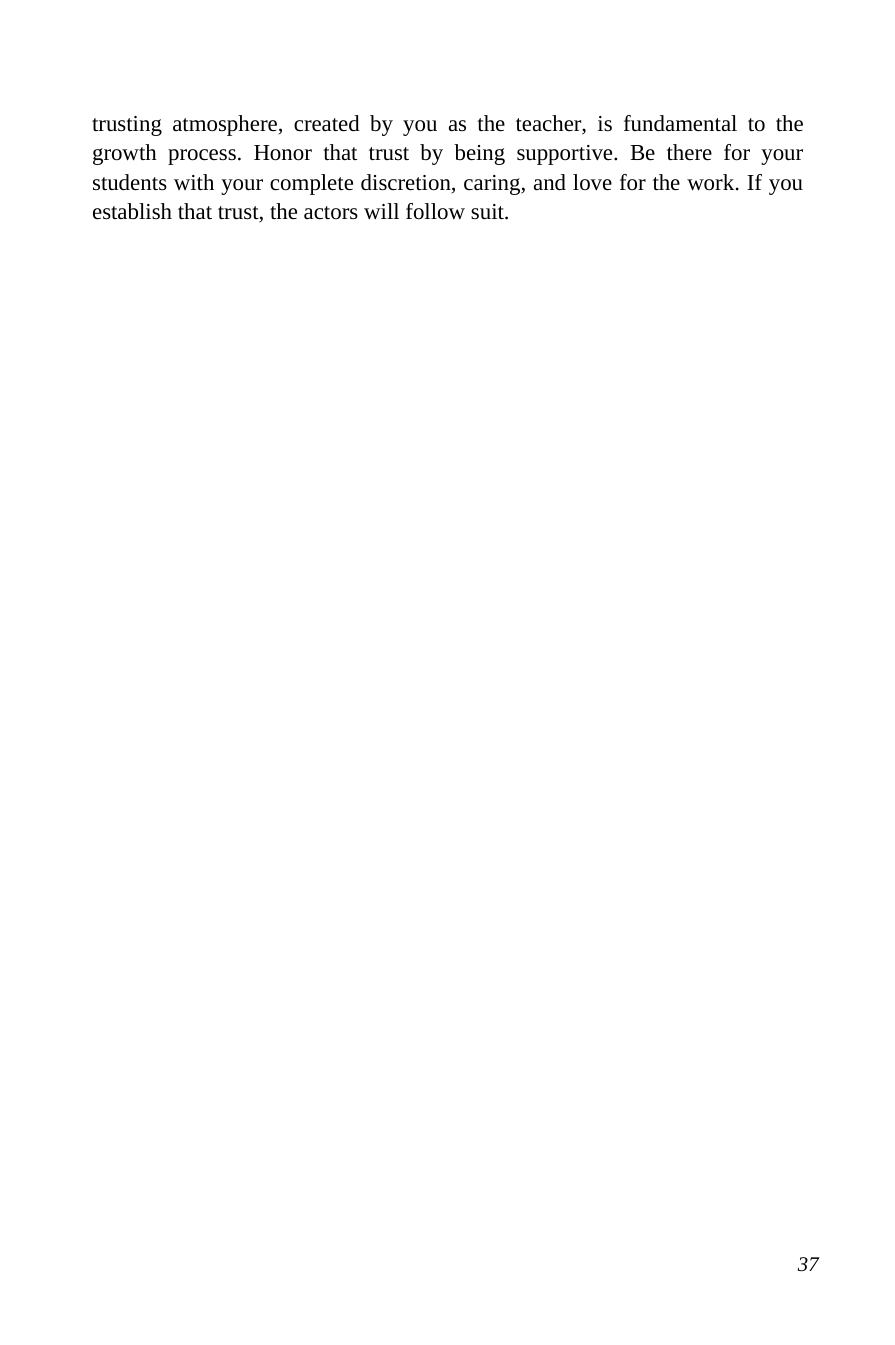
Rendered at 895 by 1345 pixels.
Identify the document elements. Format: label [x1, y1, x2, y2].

text [92, 110, 805, 224]
